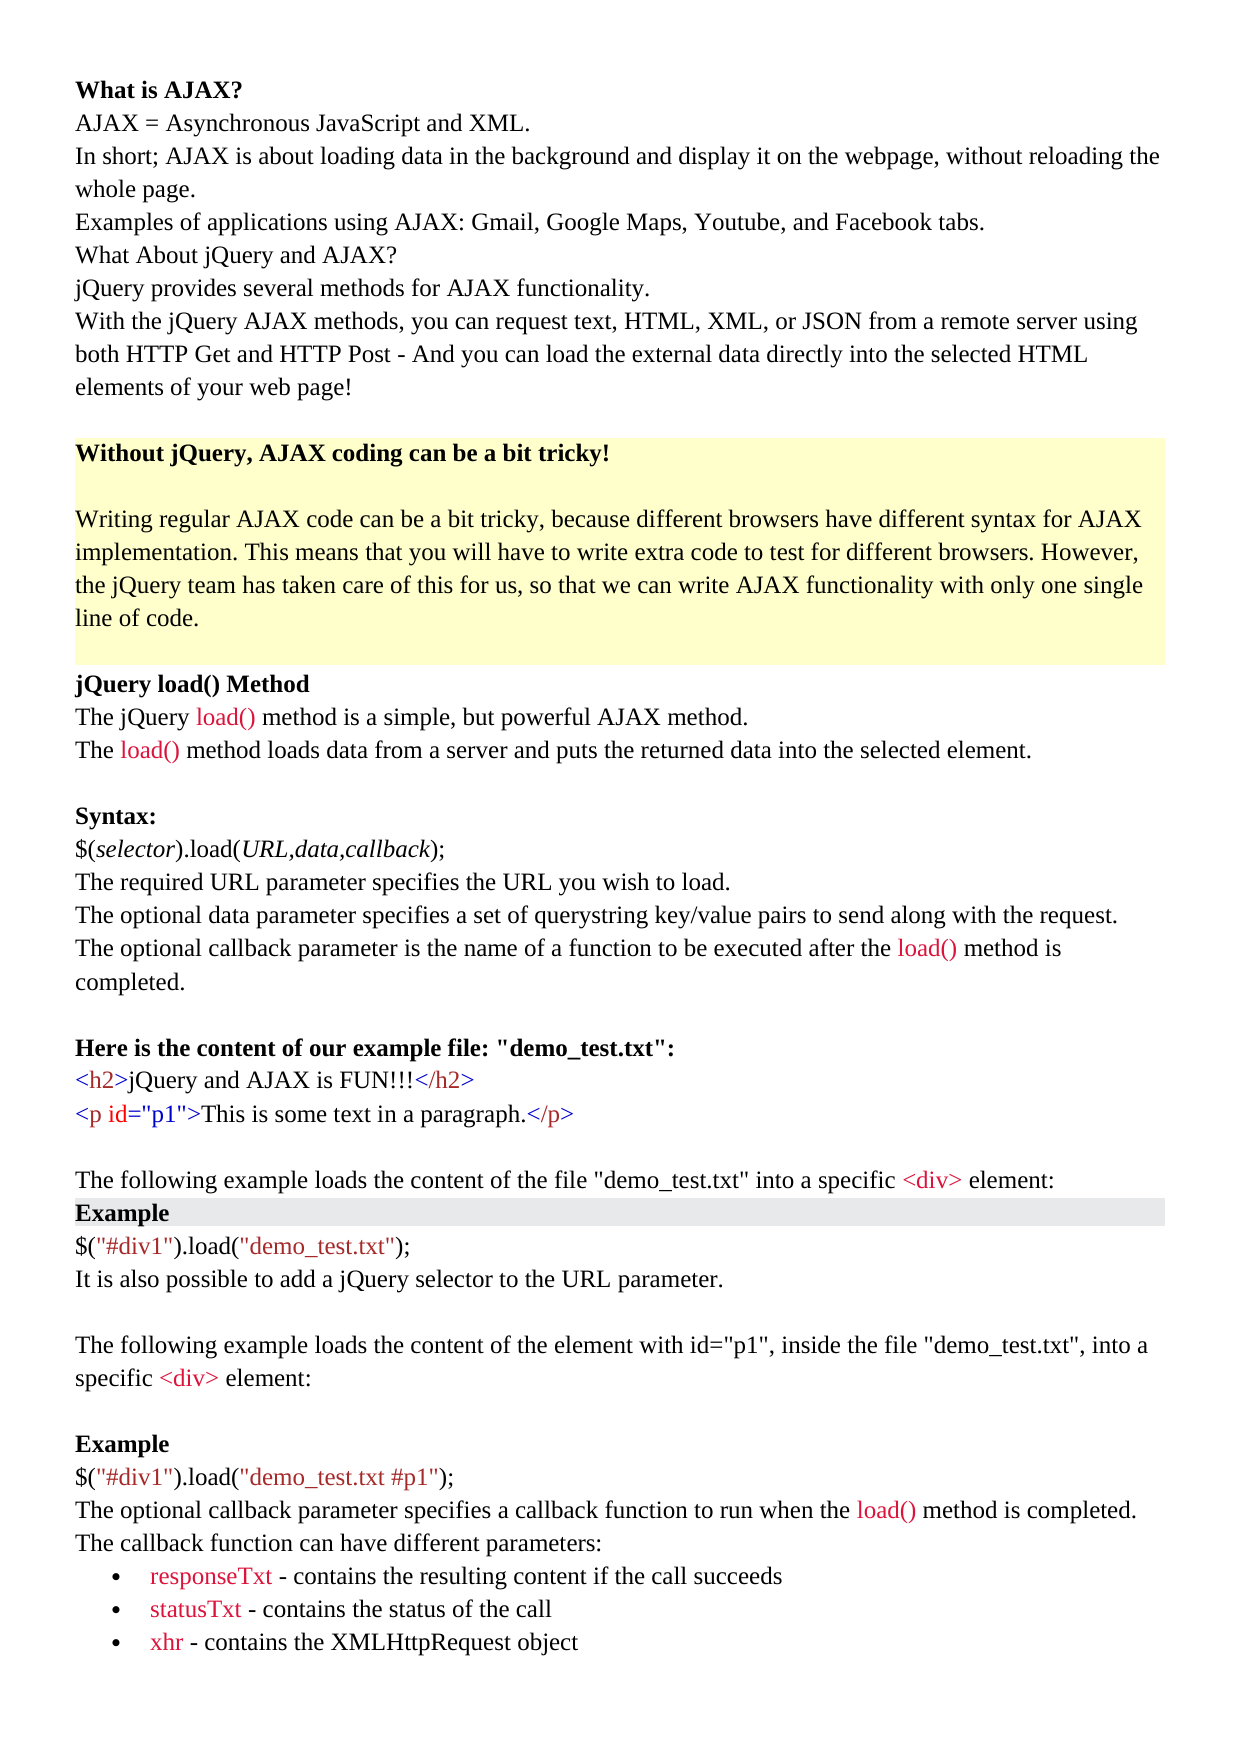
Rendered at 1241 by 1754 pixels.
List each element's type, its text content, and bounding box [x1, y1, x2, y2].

text The optional callback parameter is the name of a function to be executed after the load() method is completed. [75, 933, 1165, 995]
text $("#div1").load("demo_test.txt"); [75, 1231, 1165, 1259]
text Here is the content of our example file: "demo_test.txt": [75, 1033, 1165, 1061]
text What is AJAX? [75, 75, 1165, 104]
text Syntax: [75, 801, 1165, 830]
text Without jQuery, AJAX coding can be a bit tricky! Writing regular AJAX code can be a bit tricky, because different browsers have different syntax for AJAX implementation. This means that you will have to write extra code to test for different browsers. However, the jQuery team has taken care of this for us, so that we can write AJAX functionality with only one single line of code. [75, 438, 1165, 632]
list responseTxt - contains the resulting content if the call succeeds [112, 1561, 1165, 1590]
text The load() method loads data from a server and puts the returned data into the selected element. [75, 735, 1165, 764]
list statusTxt - contains the status of the call [112, 1594, 1165, 1623]
text The optional data parameter specifies a set of querystring key/value pairs to send along with the request. [75, 901, 1165, 929]
subtitle jQuery load() Method [75, 669, 1165, 698]
text It is also possible to add a jQuery selector to the URL parameter. [75, 1264, 1165, 1292]
text The optional callback parameter specifies a callback function to run when the load() method is completed. The callback function can have different parameters: [75, 1495, 1165, 1557]
subtitle What About jQuery and AJAX? [75, 240, 1165, 269]
text The required URL parameter specifies the URL you wish to load. [75, 867, 1165, 896]
subtitle Example [75, 1198, 1165, 1226]
subtitle Example [75, 1429, 1165, 1458]
text Examples of applications using AJAX: Gmail, Google Maps, Youtube, and Facebook tabs. [75, 207, 1165, 236]
text The following example loads the content of the element with id="p1", inside the file "demo_test.txt", into a specific <div> element: [75, 1330, 1165, 1392]
text <h2>jQuery and AJAX is FUN!!!</h2> <p id="p1">This is some text in a paragraph.</p> [75, 1066, 1165, 1127]
text $("#div1").load("demo_test.txt #p1"); [75, 1462, 1165, 1491]
text The following example loads the content of the file "demo_test.txt" into a specific <div> element: [75, 1165, 1165, 1193]
text $(selector).load(URL,data,callback); [75, 834, 1165, 863]
text jQuery provides several methods for AJAX functionality. [75, 273, 1165, 302]
text The jQuery load() method is a simple, but powerful AJAX method. [75, 702, 1165, 731]
list xhr - contains the XMLHttpRequest object [112, 1627, 1165, 1656]
text With the jQuery AJAX methods, you can request text, HTML, XML, or JSON from a remote server using both HTTP Get and HTTP Post - And you can load the external data directly into the selected HTML elements of your web page! [75, 306, 1165, 401]
text In short; AJAX is about loading data in the background and display it on the webpage, without reloading the whole page. [75, 141, 1165, 203]
text AJAX = Asynchronous JavaScript and XML. [75, 108, 1165, 137]
